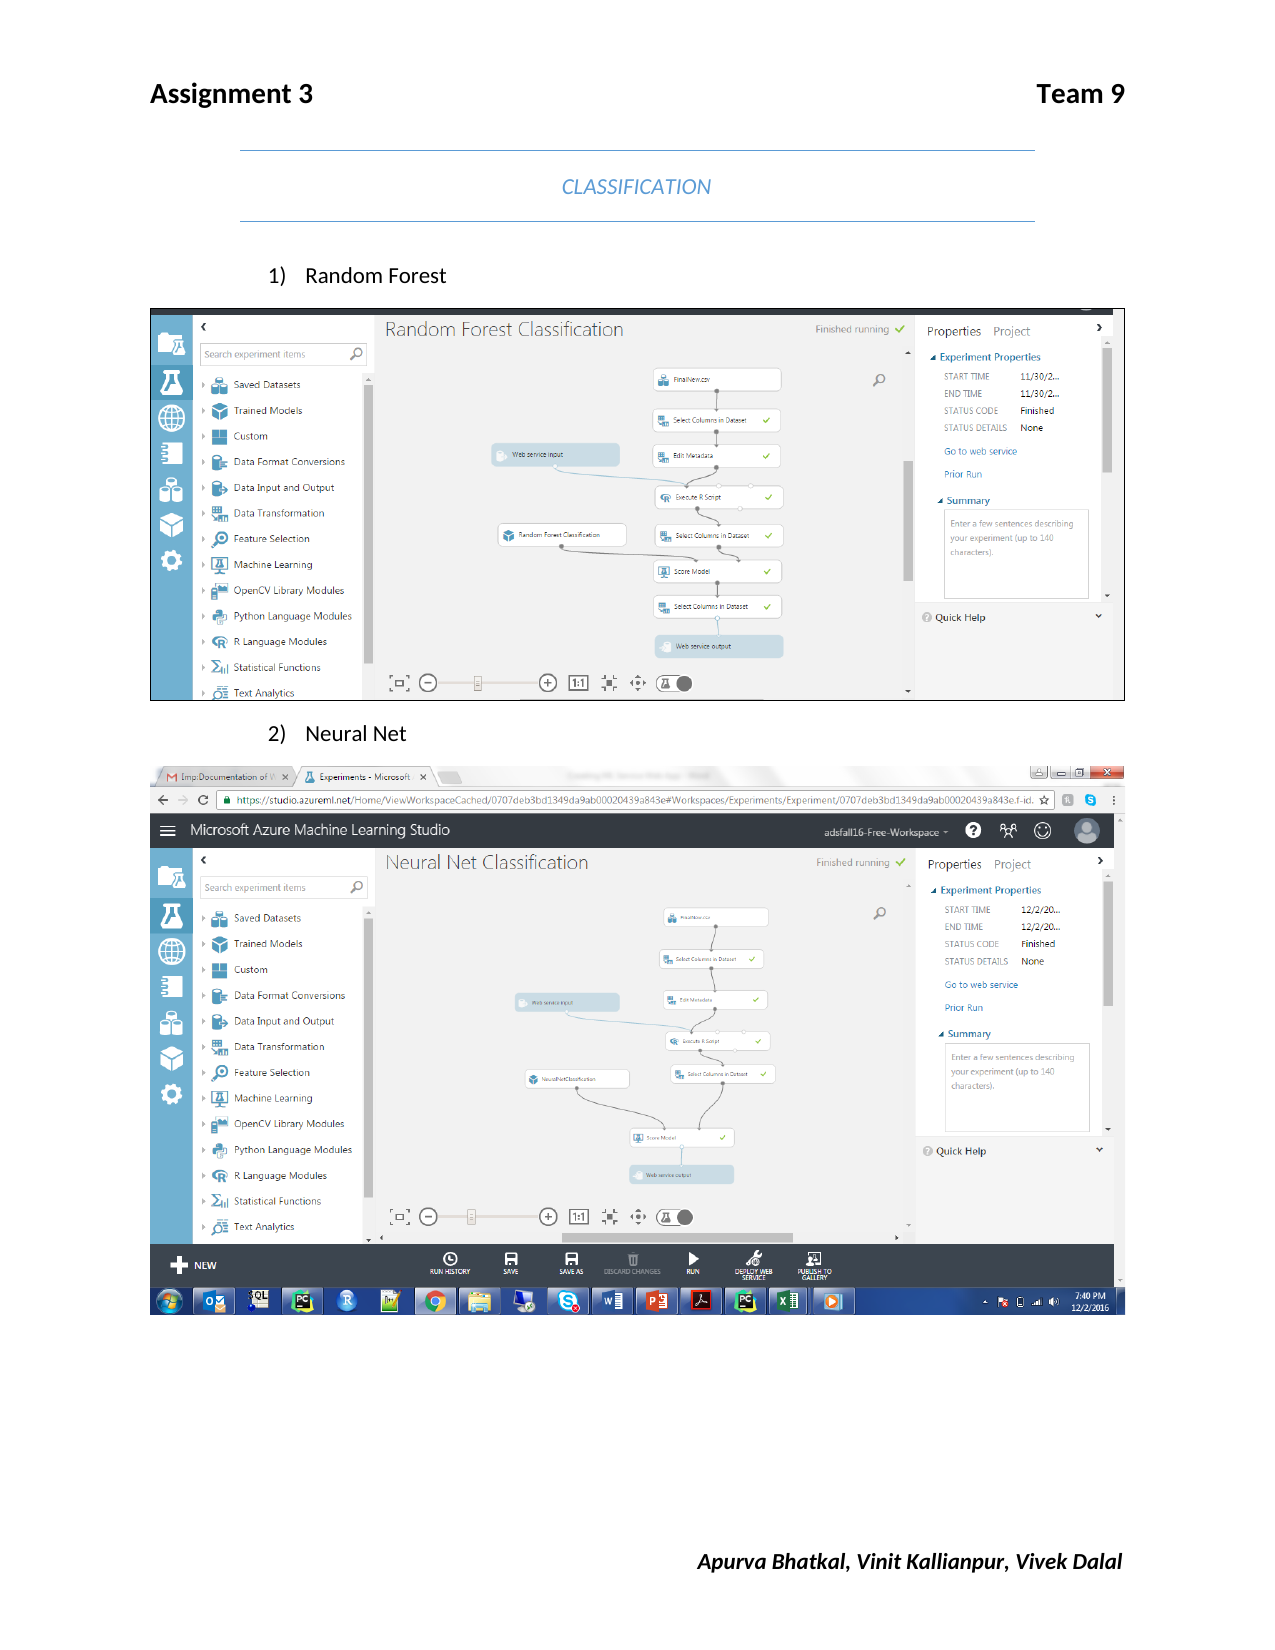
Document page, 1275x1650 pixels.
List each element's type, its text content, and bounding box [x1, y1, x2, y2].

text CLASSIFICATION [240, 151, 1035, 221]
picture [151, 309, 1124, 700]
picture [150, 766, 1125, 1315]
list Random Forest [268, 261, 1125, 289]
list Neural Net [268, 719, 1125, 748]
